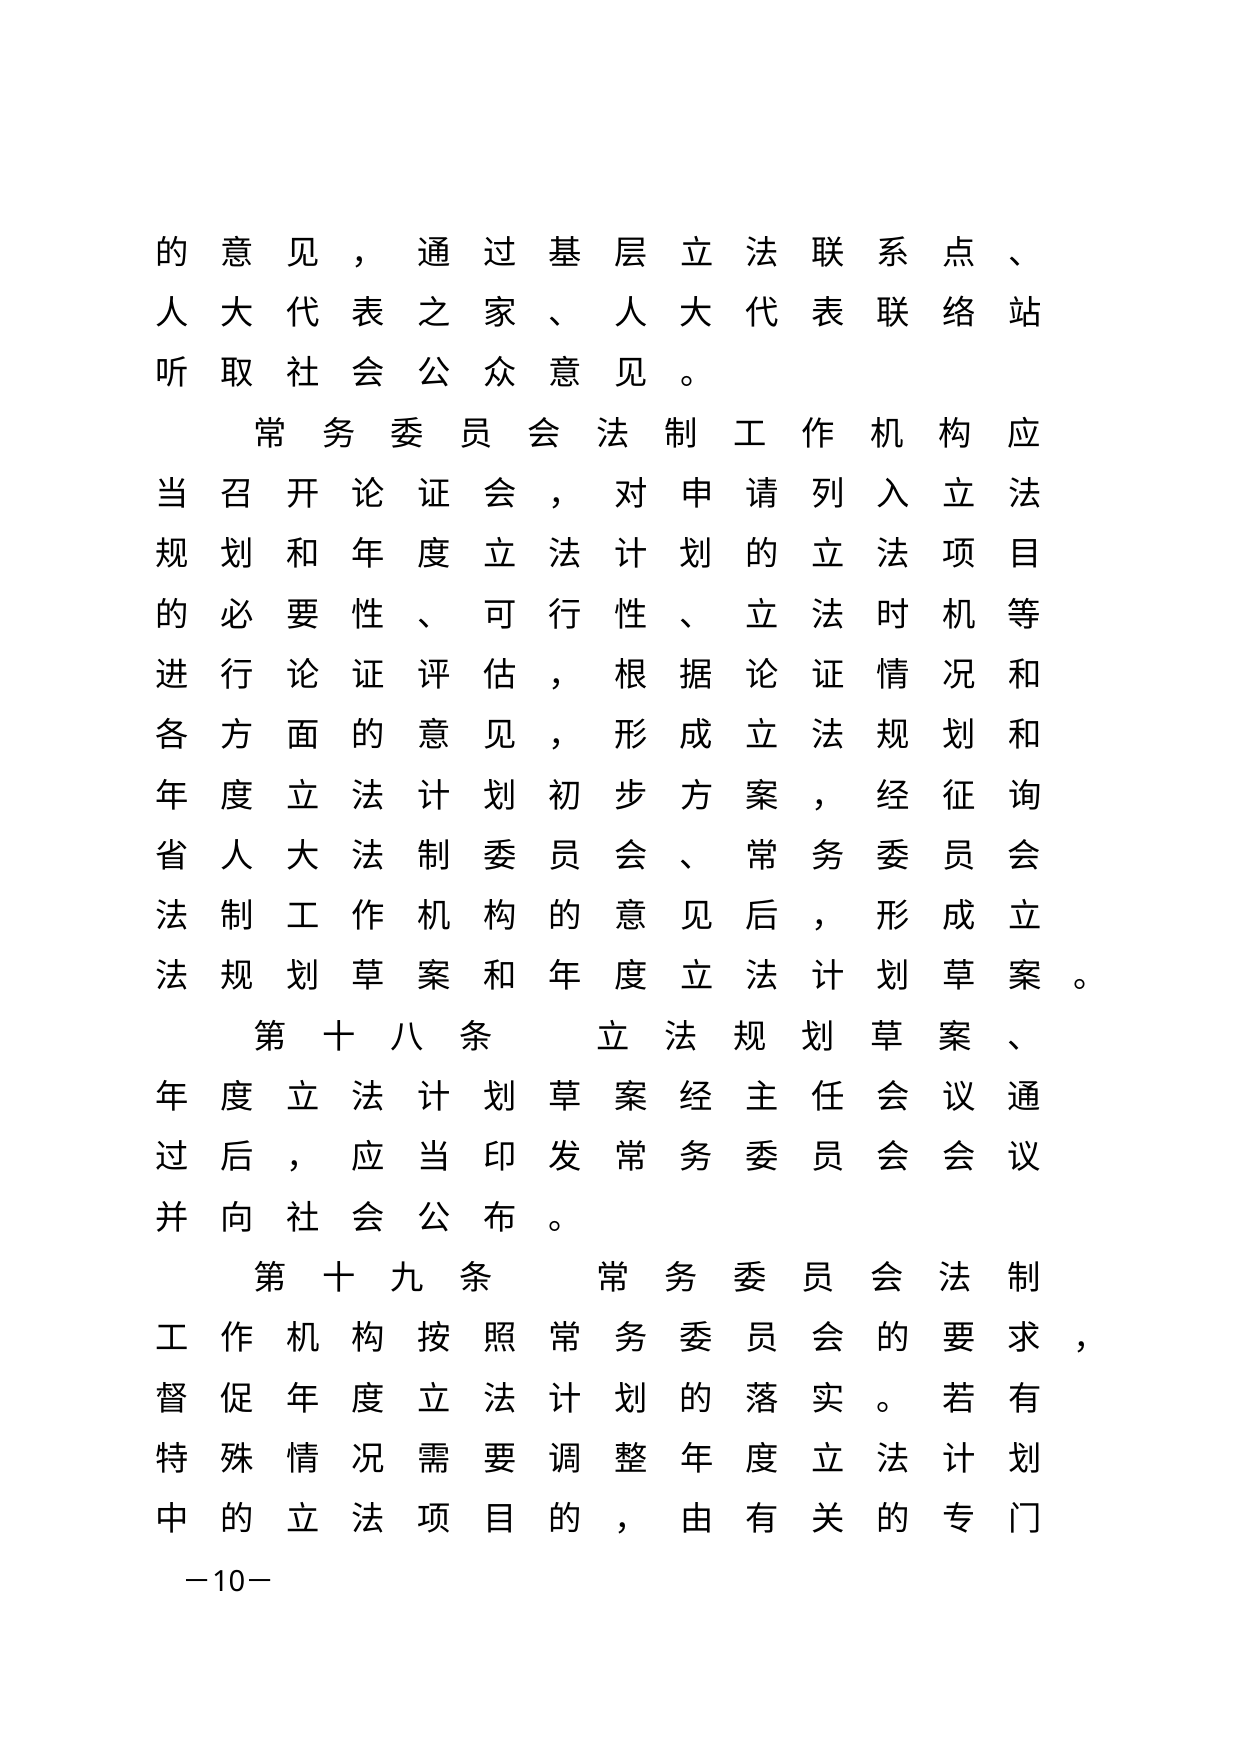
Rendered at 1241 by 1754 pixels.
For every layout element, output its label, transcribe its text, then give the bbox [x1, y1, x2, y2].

text 常务委员会法制工作机构应当召开论证会，对申请列入立法规划和年度立法计划的立法项目的必要性、可行性、立法时机等进行论证评估，根据论证情况和各方面的意见，形成立法规划和年度立法计划初步方案，经征询省人大法制委员会、常务委员会法制工作机构的意见后，形成立法规划草案和年度立法计划草案。 [155, 400, 1073, 1003]
text 第十八条 立法规划草案、年度立法计划草案经主任会议通过后，应当印发常务委员会会议并向社会公布。 [155, 1003, 1073, 1245]
text 第十七条 研究编制立法规划草案和年度立法计划草案，应当听取有关的专门委员会、常务委员会工作机构、市人民政府法制机构、有关部门、县（区）人民代表大会常务委员会、市人民代表大会代表和有关专家等方面的意见，通过基层立法联系点、人大代表之家、人大代表联络站听取社会公众意见。 [155, 219, 1073, 400]
text 第十九条 常务委员会法制工作机构按照常务委员会的要求，督促年度立法计划的落实。若有特殊情况需要调整年度立法计划中的立法项目的，由有关的专门委员会或者常务委员会工作机构提出调整意见报主任会议决定，涉及需要省人民代表大会常务委员会审查批准的立法项目的，应当报省人民代表大会常务委员会法制工作机构。 [155, 1245, 1073, 1546]
